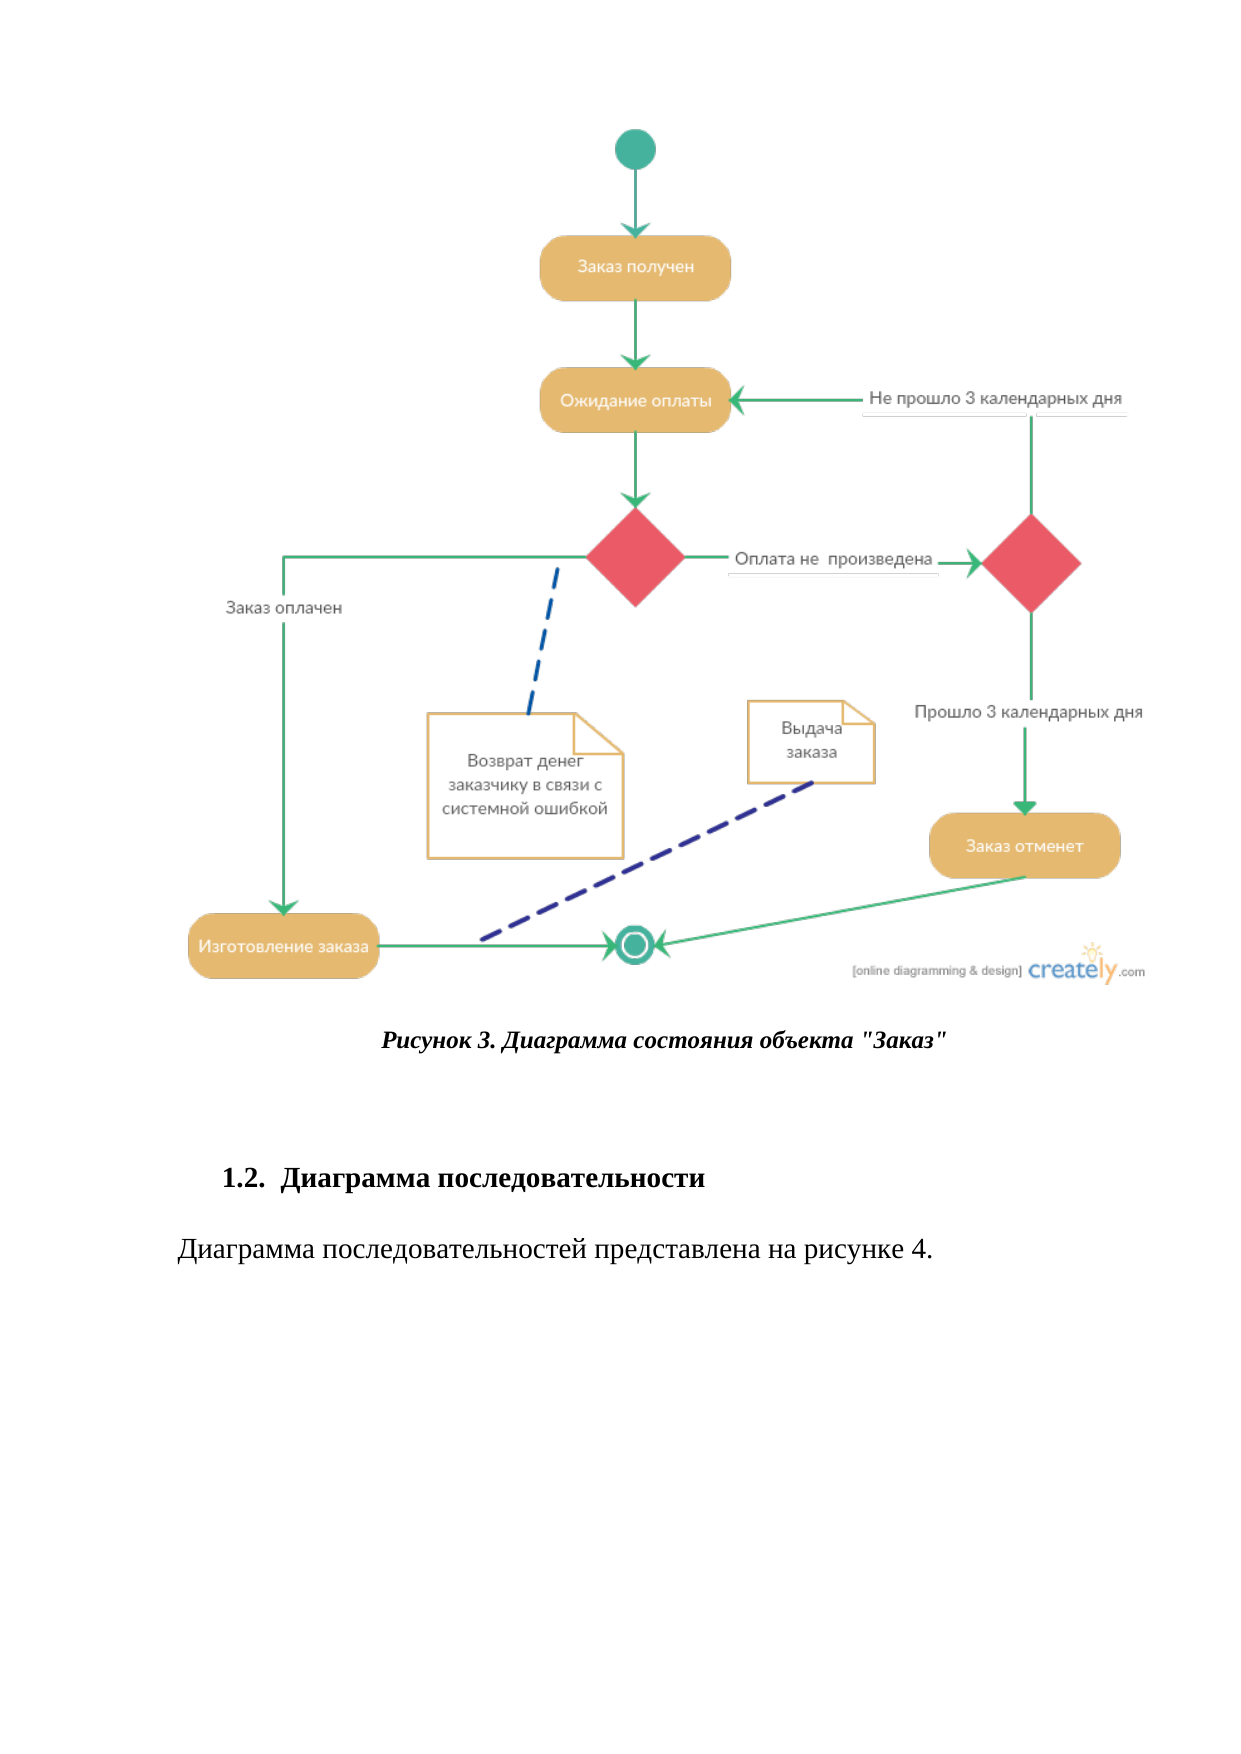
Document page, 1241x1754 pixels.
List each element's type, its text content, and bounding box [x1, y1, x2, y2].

list Диаграмма последовательности [222, 1160, 1152, 1193]
text Рисунок 3. Диаграмма состояния объекта "Заказ" [177, 1025, 1152, 1053]
picture [177, 118, 1152, 990]
text Диаграмма последовательностей представлена на рисунке 4. [177, 1231, 1152, 1264]
